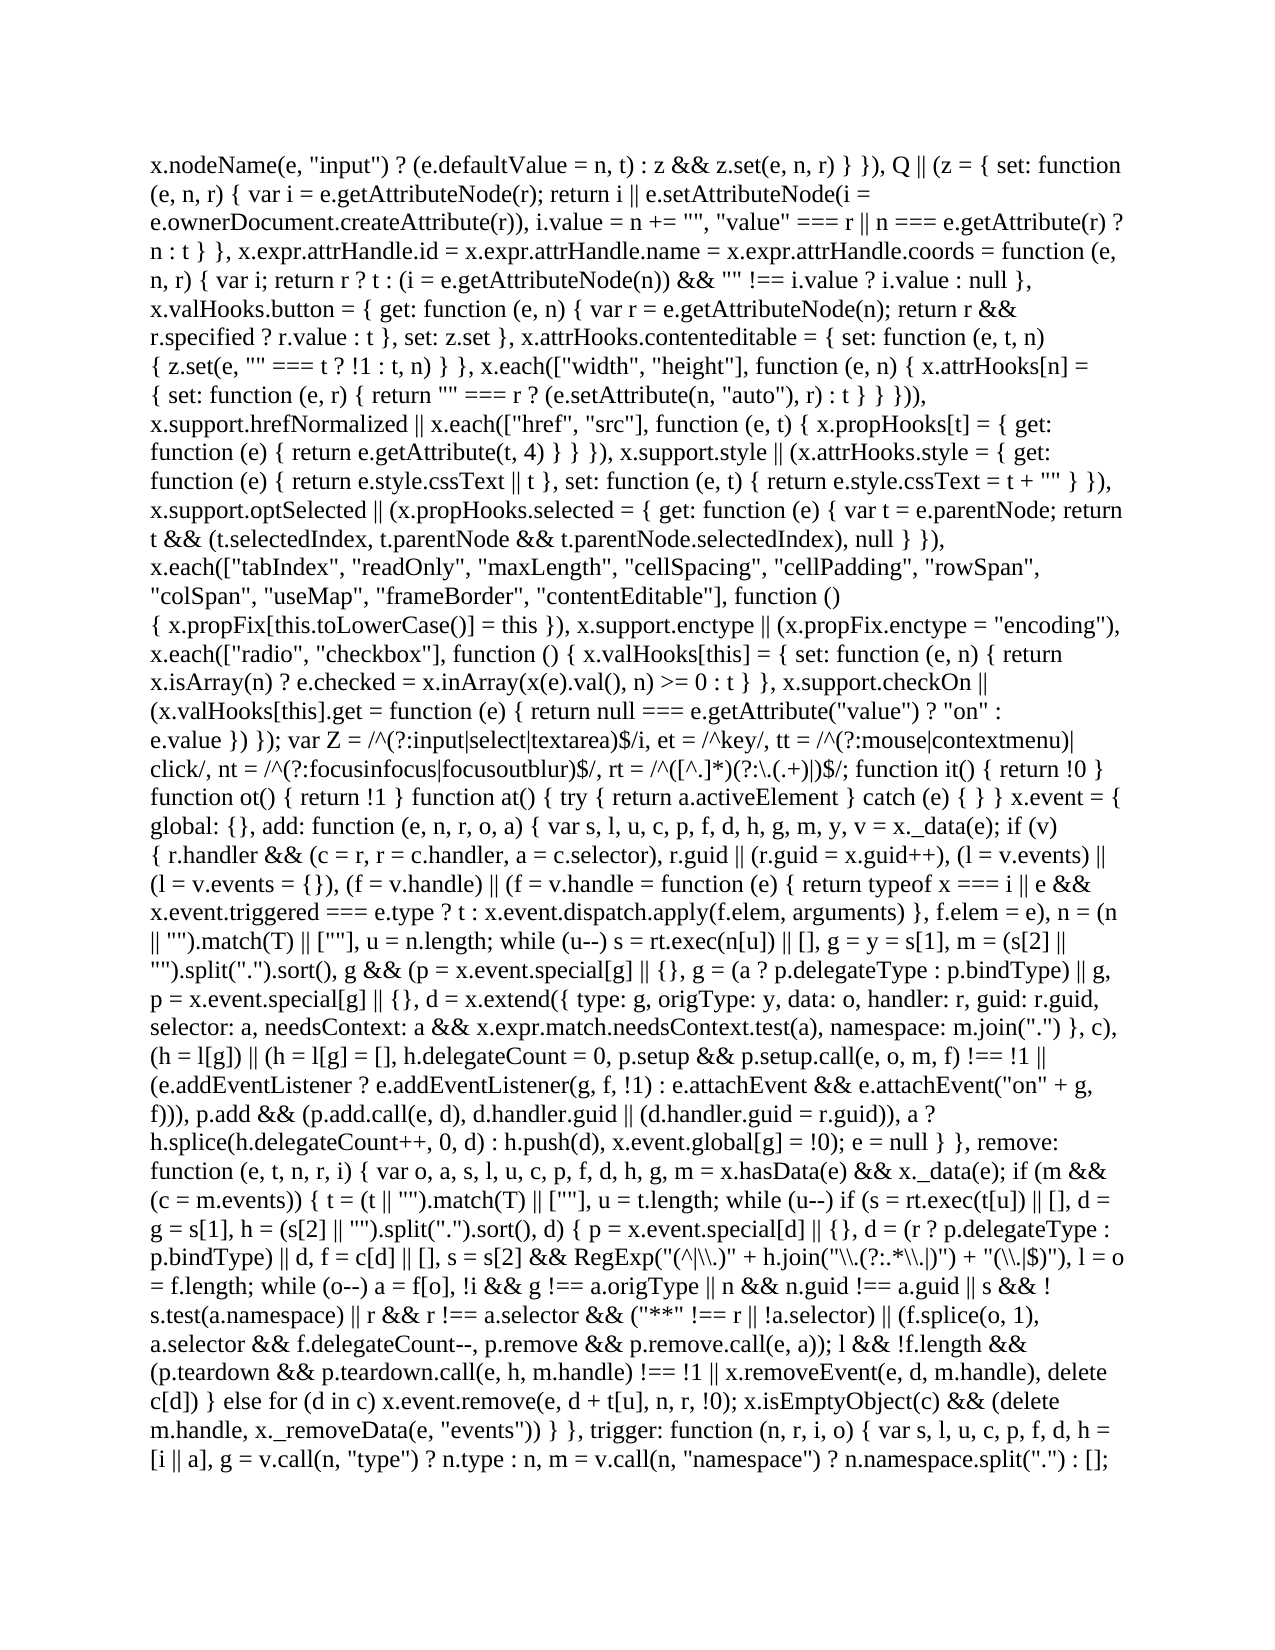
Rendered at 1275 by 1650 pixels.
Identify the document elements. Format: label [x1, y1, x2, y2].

text [150, 150, 1125, 1472]
